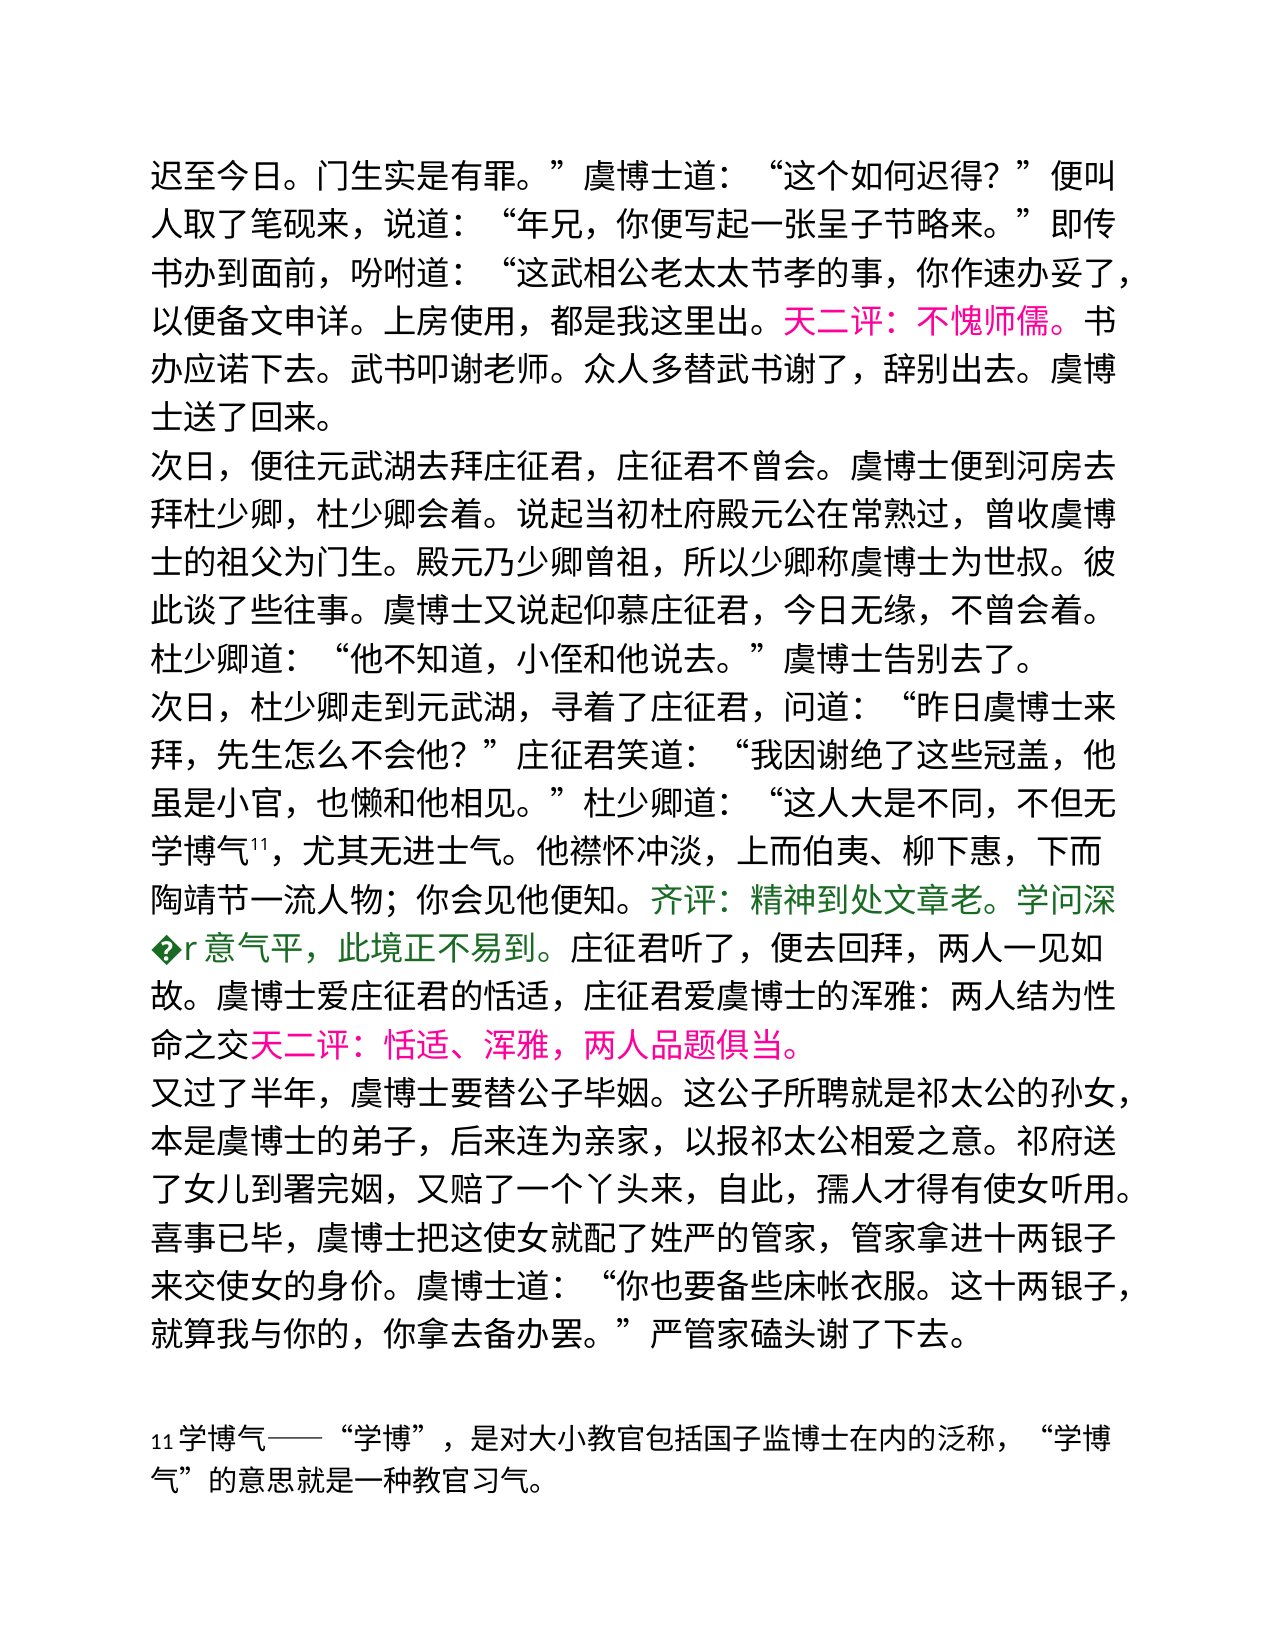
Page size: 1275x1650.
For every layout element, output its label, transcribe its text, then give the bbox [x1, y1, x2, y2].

text 又过了半年，虞博士要替公子毕姻。这公子所聘就是祁太公的孙女，本是虞博士的弟子，后来连为亲家，以报祁太公相爱之意。祁府送了女儿到署完姻，又赔了一个丫头来，自此，孺人才得有使女听用。喜事已毕，虞博士把这使女就配了姓严的管家，管家拿进十两银子来交使女的身价。虞博士道：“你也要备些床帐衣服。这十两银子，就算我与你的，你拿去备办罢。”严管家磕头谢了下去。 [150, 604, 1125, 877]
text 次日，杜少卿走到元武湖，寻着了庄征君，问道：“昨日虞博士来拜，先生怎么不会他？”庄征君笑道：“我因谢绝了这些冠盖，他虽是小官，也懒和他相见。”杜少卿道：“这人大是不同，不但无学博气，尤其无进士气。他襟怀冲淡，上而伯夷、柳下惠，下而陶靖节一流人物；你会见他便知。齐评：精神到处文章老。学问深�r意气平，此境正不易到。庄征君听了，便去回拜，两人一见如故。虞博士爱庄征君的恬适，庄征君爱虞博士的浑雅：两人结为性命之交天二评：恬适、浑雅，两人品题俱当。 [150, 241, 1125, 604]
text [150, 150, 1125, 241]
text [150, 877, 1125, 1376]
